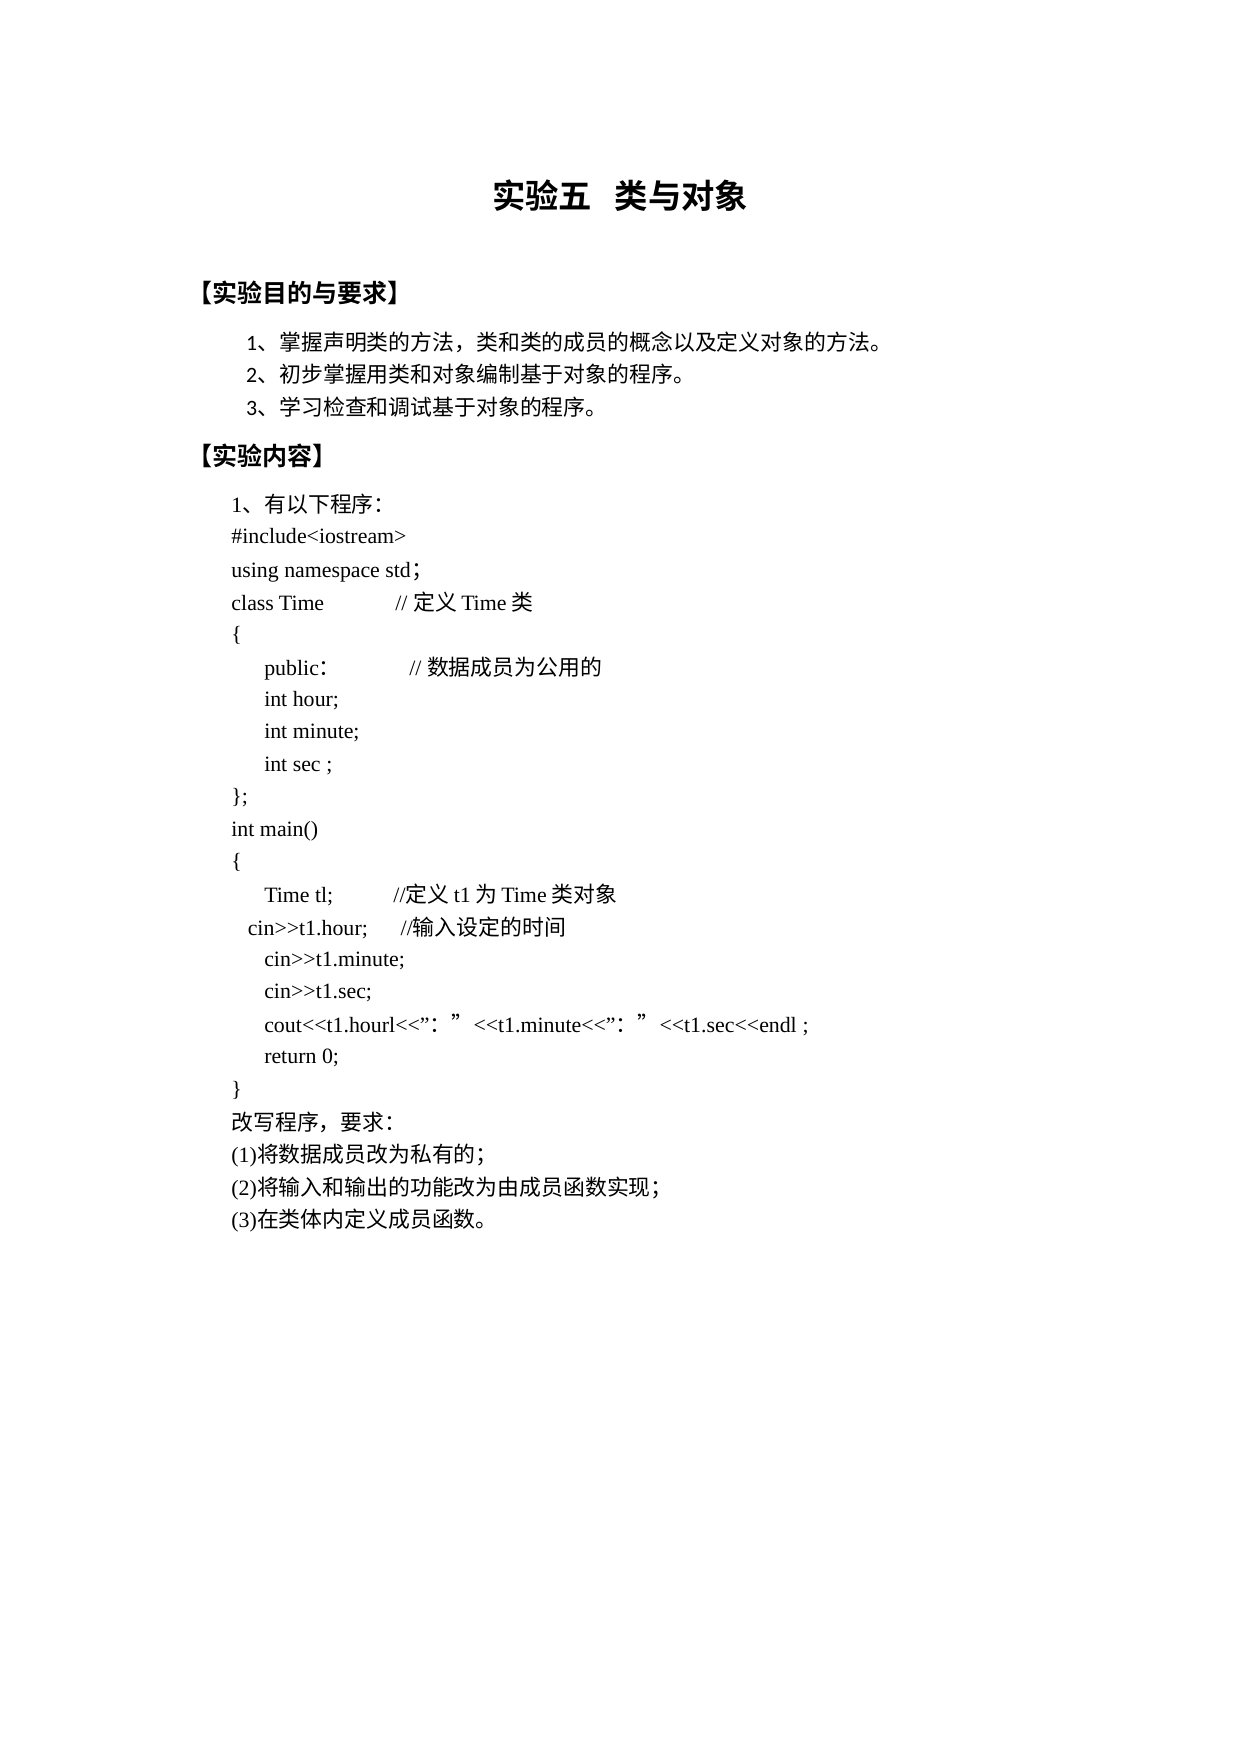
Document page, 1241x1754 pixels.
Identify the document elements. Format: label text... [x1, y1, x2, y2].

text }; [187, 779, 1053, 812]
text cin>>t1.hour; //输入设定的时间 [187, 909, 1053, 942]
text Time tl; //定义t1为Time类对象 [187, 877, 1053, 909]
text return 0; [187, 1039, 1053, 1072]
text 实验五 类与对象 [187, 162, 1053, 227]
text cin>>t1.sec; [187, 974, 1053, 1007]
text } [187, 1072, 1053, 1104]
text 1、有以下程序： [187, 487, 1053, 519]
text public： // 数据成员为公用的 [187, 649, 1053, 682]
text 【实验内容】 [187, 422, 1053, 487]
text int minute; [187, 714, 1053, 747]
text { [187, 844, 1053, 877]
text { [187, 617, 1053, 649]
text cin>>t1.minute; [187, 942, 1053, 974]
text int main() [187, 812, 1053, 844]
text cout<<t1.hourl<<”：”<<t1.minute<<”：”<<t1.sec<<endl ; [187, 1007, 1053, 1039]
text 改写程序，要求： [187, 1104, 1053, 1137]
text (1)将数据成员改为私有的； [187, 1137, 1053, 1169]
text #include<iostream> [187, 519, 1053, 552]
text using namespace std； [187, 552, 1053, 584]
text (2)将输入和输出的功能改为由成员函数实现； [187, 1169, 1053, 1202]
text 3、学习检查和调试基于对象的程序。 [187, 389, 1053, 422]
text (3)在类体内定义成员函数。 [187, 1202, 1053, 1234]
text int sec ; [187, 747, 1053, 779]
text int hour; [187, 682, 1053, 714]
text 1、掌握声明类的方法，类和类的成员的概念以及定义对象的方法。 [187, 324, 1053, 357]
text 【实验目的与要求】 [187, 259, 1053, 324]
text 2、初步掌握用类和对象编制基于对象的程序。 [187, 357, 1053, 389]
text class Time // 定义Time类 [187, 584, 1053, 617]
